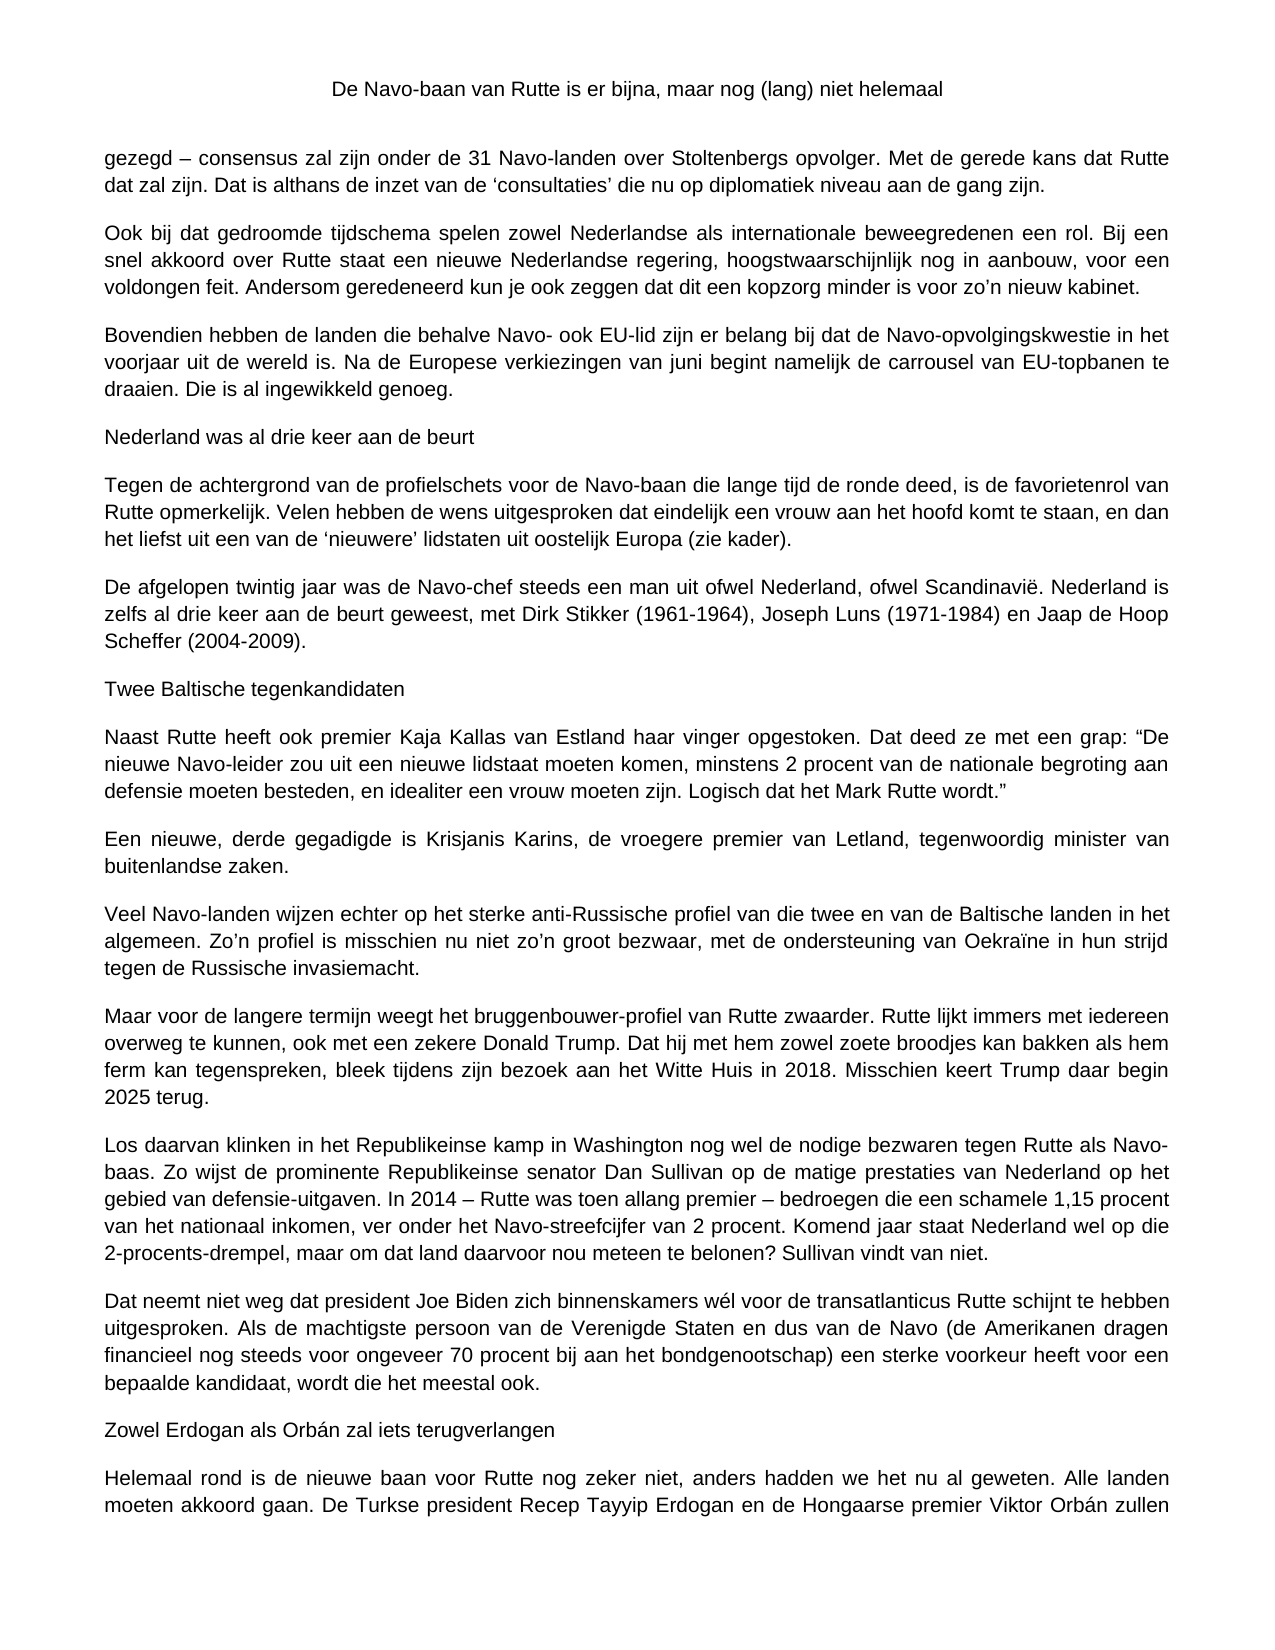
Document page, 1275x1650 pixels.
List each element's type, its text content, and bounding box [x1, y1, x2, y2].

text Ook bij dat gedroomde tijdschema spelen zowel Nederlandse als internationale beweegredenen een rol. Bij een snel akkoord over Rutte staat een nieuwe Nederlandse regering, hoogstwaarschijnlijk nog in aanbouw, voor een voldongen feit. Andersom geredeneerd kun je ook zeggen dat dit een kopzorg minder is voor zo’n nieuw kabinet. [104, 217, 1171, 298]
text Een nieuwe, derde gegadigde is Krisjanis Karins, de vroegere premier van Letland, tegenwoordig minister van buitenlandse zaken. [104, 823, 1171, 878]
text Bovendien hebben de landen die behalve Navo- ook EU-lid zijn er belang bij dat de Navo-opvolgingskwestie in het voorjaar uit de wereld is. Na de Europese verkiezingen van juni begint namelijk de carrousel van EU-topbanen te draaien. Die is al ingewikkeld genoeg. [104, 319, 1171, 401]
text Maar voor de langere termijn weegt het bruggenbouwer-profiel van Rutte zwaarder. Rutte lijkt immers met iedereen overweg te kunnen, ook met een zekere Donald Trump. Dat hij met hem zowel zoete broodjes kan bakken als hem ferm kan tegenspreken, bleek tijdens zijn bezoek aan het Witte Huis in 2018. Misschien keert Trump daar begin 2025 terug. [104, 1001, 1171, 1109]
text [104, 1463, 1171, 1517]
text Los daarvan klinken in het Republikeinse kamp in Washington nog wel de nodige bezwaren tegen Rutte als Navo-baas. Zo wijst de prominente Republikeinse senator Dan Sullivan op de matige prestaties van Nederland op het gebied van defensie-uitgaven. In 2014 – Rutte was toen allang premier – bedroegen die een schamele 1,15 procent van het nationaal inkomen, ver onder het Navo-streefcijfer van 2 procent. Komend jaar staat Nederland wel op die 2-procents-drempel, maar om dat land daarvoor nou meteen te belonen? Sullivan vindt van niet. [104, 1130, 1171, 1265]
text Nederland was al drie keer aan de beurt [104, 421, 1171, 448]
text Twee Baltische tegenkandidaten [104, 673, 1171, 701]
text De afgelopen twintig jaar was de Navo-chef steeds een man uit ofwel Nederland, ofwel Scandinavië. Nederland is zelfs al drie keer aan de beurt geweest, met Dirk Stikker (1961-1964), Joseph Luns (1971-1984) en Jaap de Hoop Scheffer (2004-2009). [104, 571, 1171, 653]
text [104, 142, 1171, 196]
text Dat neemt niet weg dat president Joe Biden zich binnenskamers wél voor de transatlanticus Rutte schijnt te hebben uitgesproken. Als de machtigste persoon van de Verenigde Staten en dus van de Navo (de Amerikanen dragen financieel nog steeds voor ongeveer 70 procent bij aan het bondgenootschap) een sterke voorkeur heeft voor een bepaalde kandidaat, wordt die het meestal ook. [104, 1286, 1171, 1394]
text Veel Navo-landen wijzen echter op het sterke anti-Russische profiel van die twee en van de Baltische landen in het algemeen. Zo’n profiel is misschien nu niet zo’n groot bezwaar, met de ondersteuning van Oekraïne in hun strijd tegen de Russische invasiemacht. [104, 898, 1171, 980]
text Zowel Erdogan als Orbán zal iets terugverlangen [104, 1415, 1171, 1442]
text Naast Rutte heeft ook premier Kaja Kallas van Estland haar vinger opgestoken. Dat deed ze met een grap: “De nieuwe Navo-leider zou uit een nieuwe lidstaat moeten komen, minstens 2 procent van de nationale begroting aan defensie moeten besteden, en idealiter een vrouw moeten zijn. Logisch dat het Mark Rutte wordt.” [104, 721, 1171, 803]
text Tegen de achtergrond van de profielschets voor de Navo-baan die lange tijd de ronde deed, is de favorietenrol van Rutte opmerkelijk. Velen hebben de wens uitgesproken dat eindelijk een vrouw aan het hoofd komt te staan, en dan het liefst uit een van de ‘nieuwere’ lidstaten uit oostelijk Europa (zie kader). [104, 469, 1171, 551]
